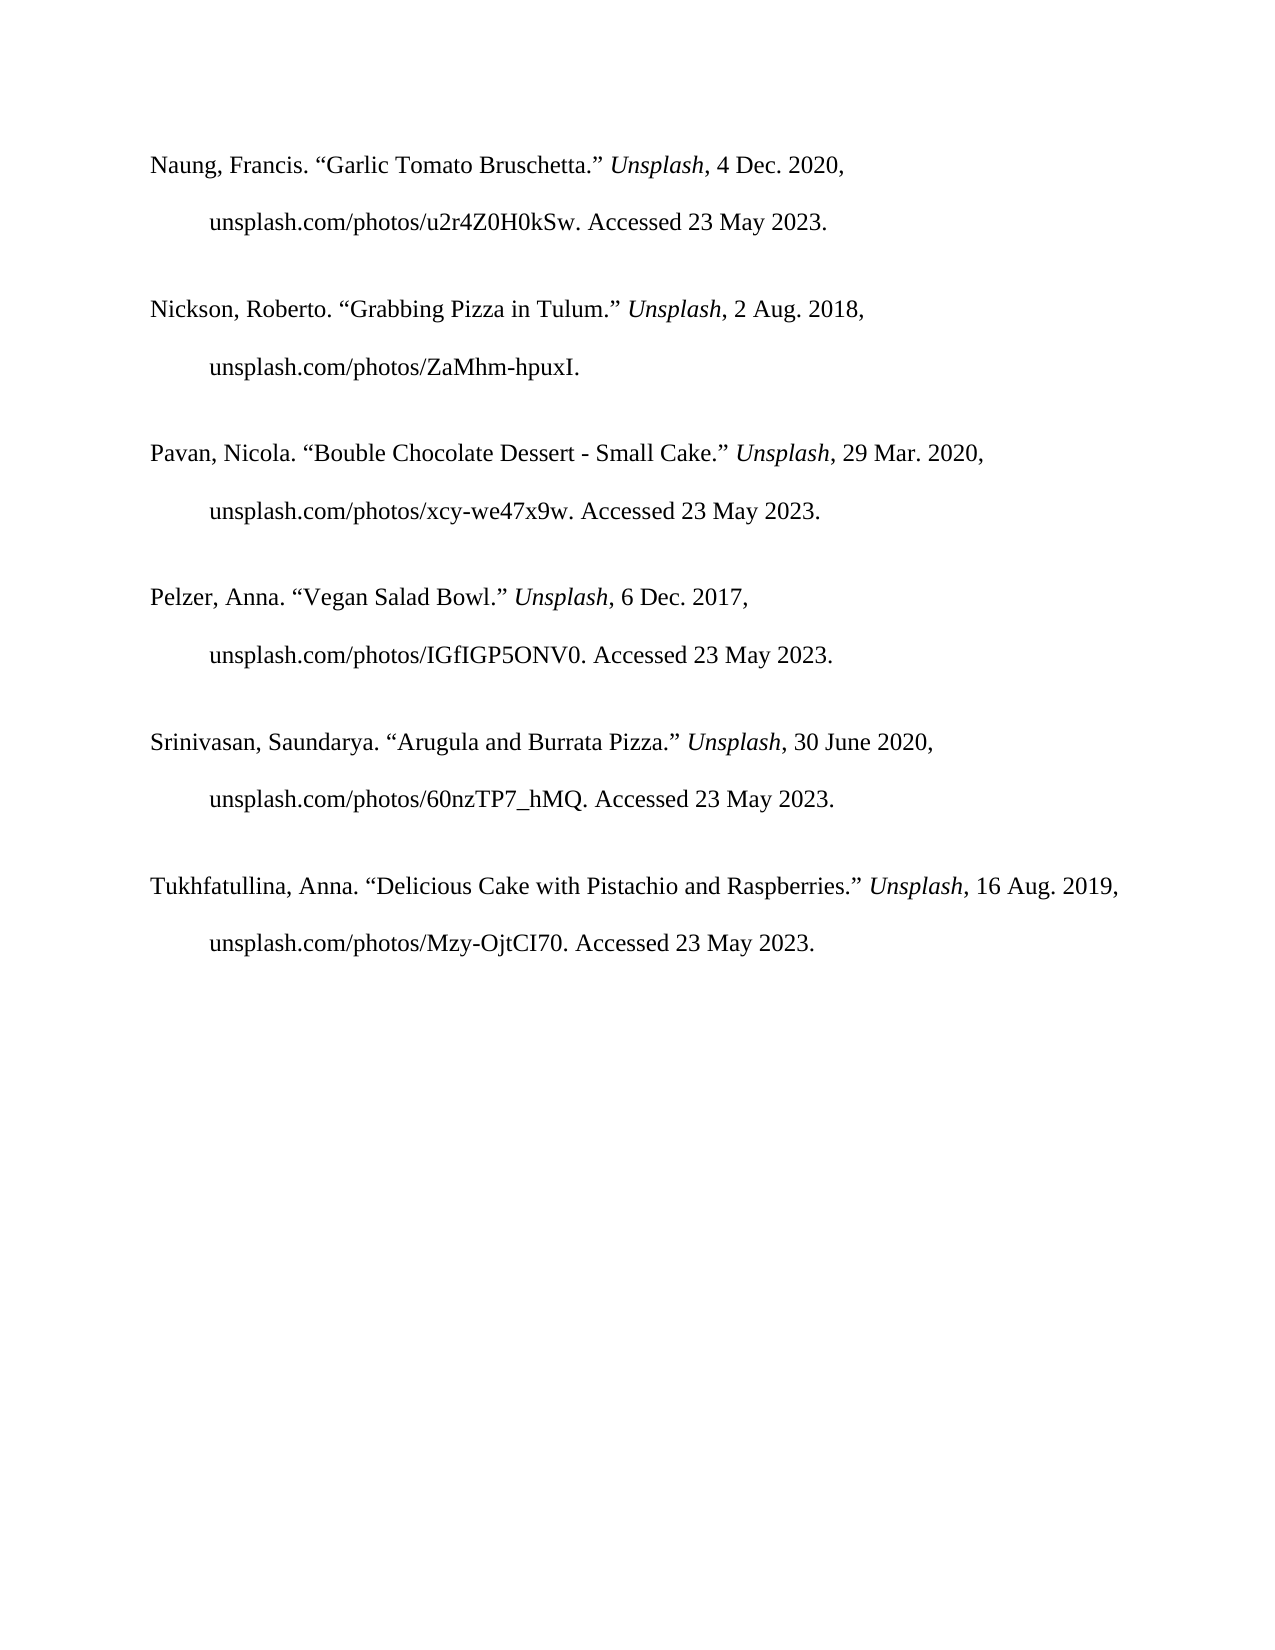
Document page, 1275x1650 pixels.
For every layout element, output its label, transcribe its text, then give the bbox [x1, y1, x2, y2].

text Srinivasan, Saundarya. “Arugula and Burrata Pizza.” Unsplash, 30 June 2020, unsplash.com/photos/60nzTP7_hMQ. Accessed 23 May 2023. [150, 727, 1125, 813]
text Tukhfatullina, Anna. “Delicious Cake with Pistachio and Raspberries.” Unsplash, 16 Aug. 2019, unsplash.com/photos/Mzy-OjtCI70. Accessed 23 May 2023. [150, 871, 1125, 957]
text Pelzer, Anna. “Vegan Salad Bowl.” Unsplash, 6 Dec. 2017, unsplash.com/photos/IGfIGP5ONV0. Accessed 23 May 2023. [150, 582, 1125, 669]
text Naung, Francis. “Garlic Tomato Bruschetta.” Unsplash, 4 Dec. 2020, unsplash.com/photos/u2r4Z0H0kSw. Accessed 23 May 2023. [150, 150, 1125, 236]
text Pavan, Nicola. “Bouble Chocolate Dessert - Small Cake.” Unsplash, 29 Mar. 2020, unsplash.com/photos/xcy-we47x9w. Accessed 23 May 2023. [150, 438, 1125, 524]
text Nickson, Roberto. “Grabbing Pizza in Tulum.” Unsplash, 2 Aug. 2018, unsplash.com/photos/ZaMhm-hpuxI. [150, 294, 1125, 380]
